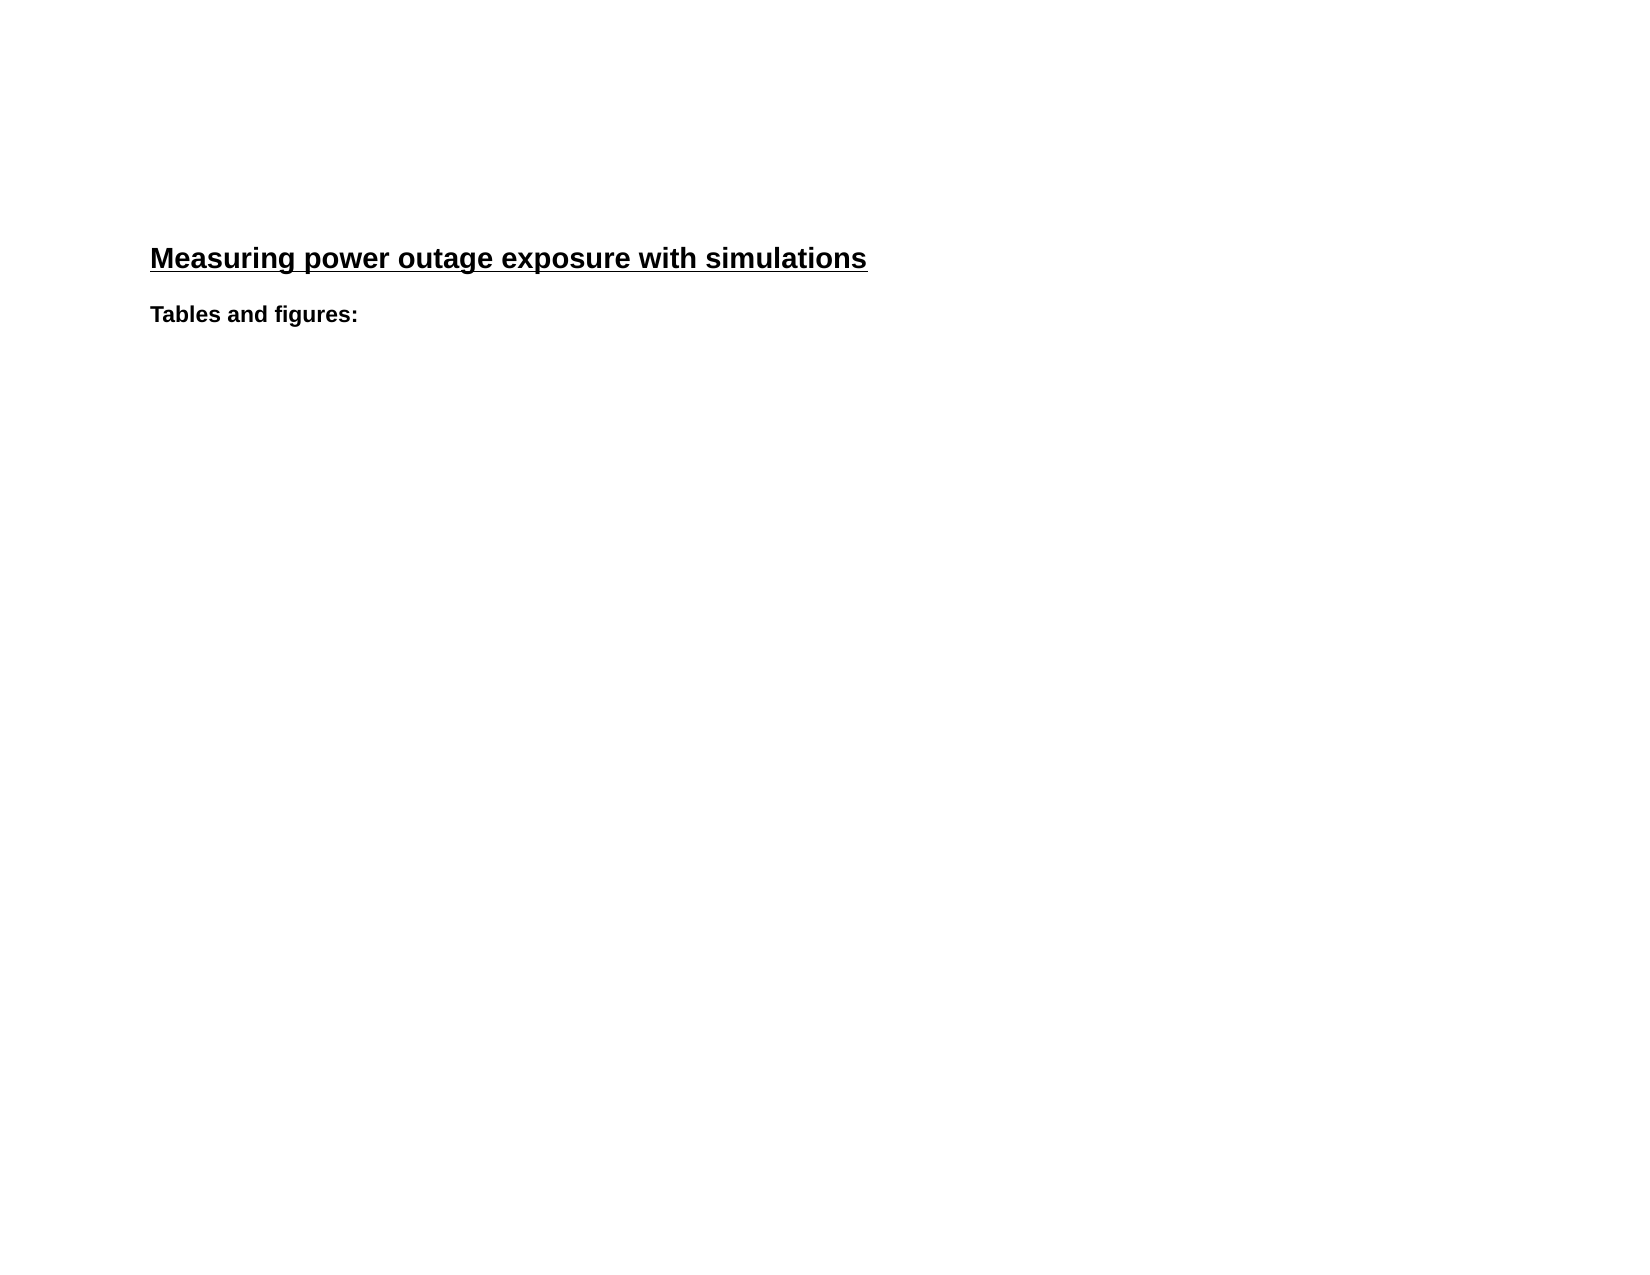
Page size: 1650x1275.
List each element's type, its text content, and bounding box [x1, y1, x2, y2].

text Measuring power outage exposure with simulations [150, 242, 1500, 275]
text Tables and figures: [150, 301, 1500, 328]
